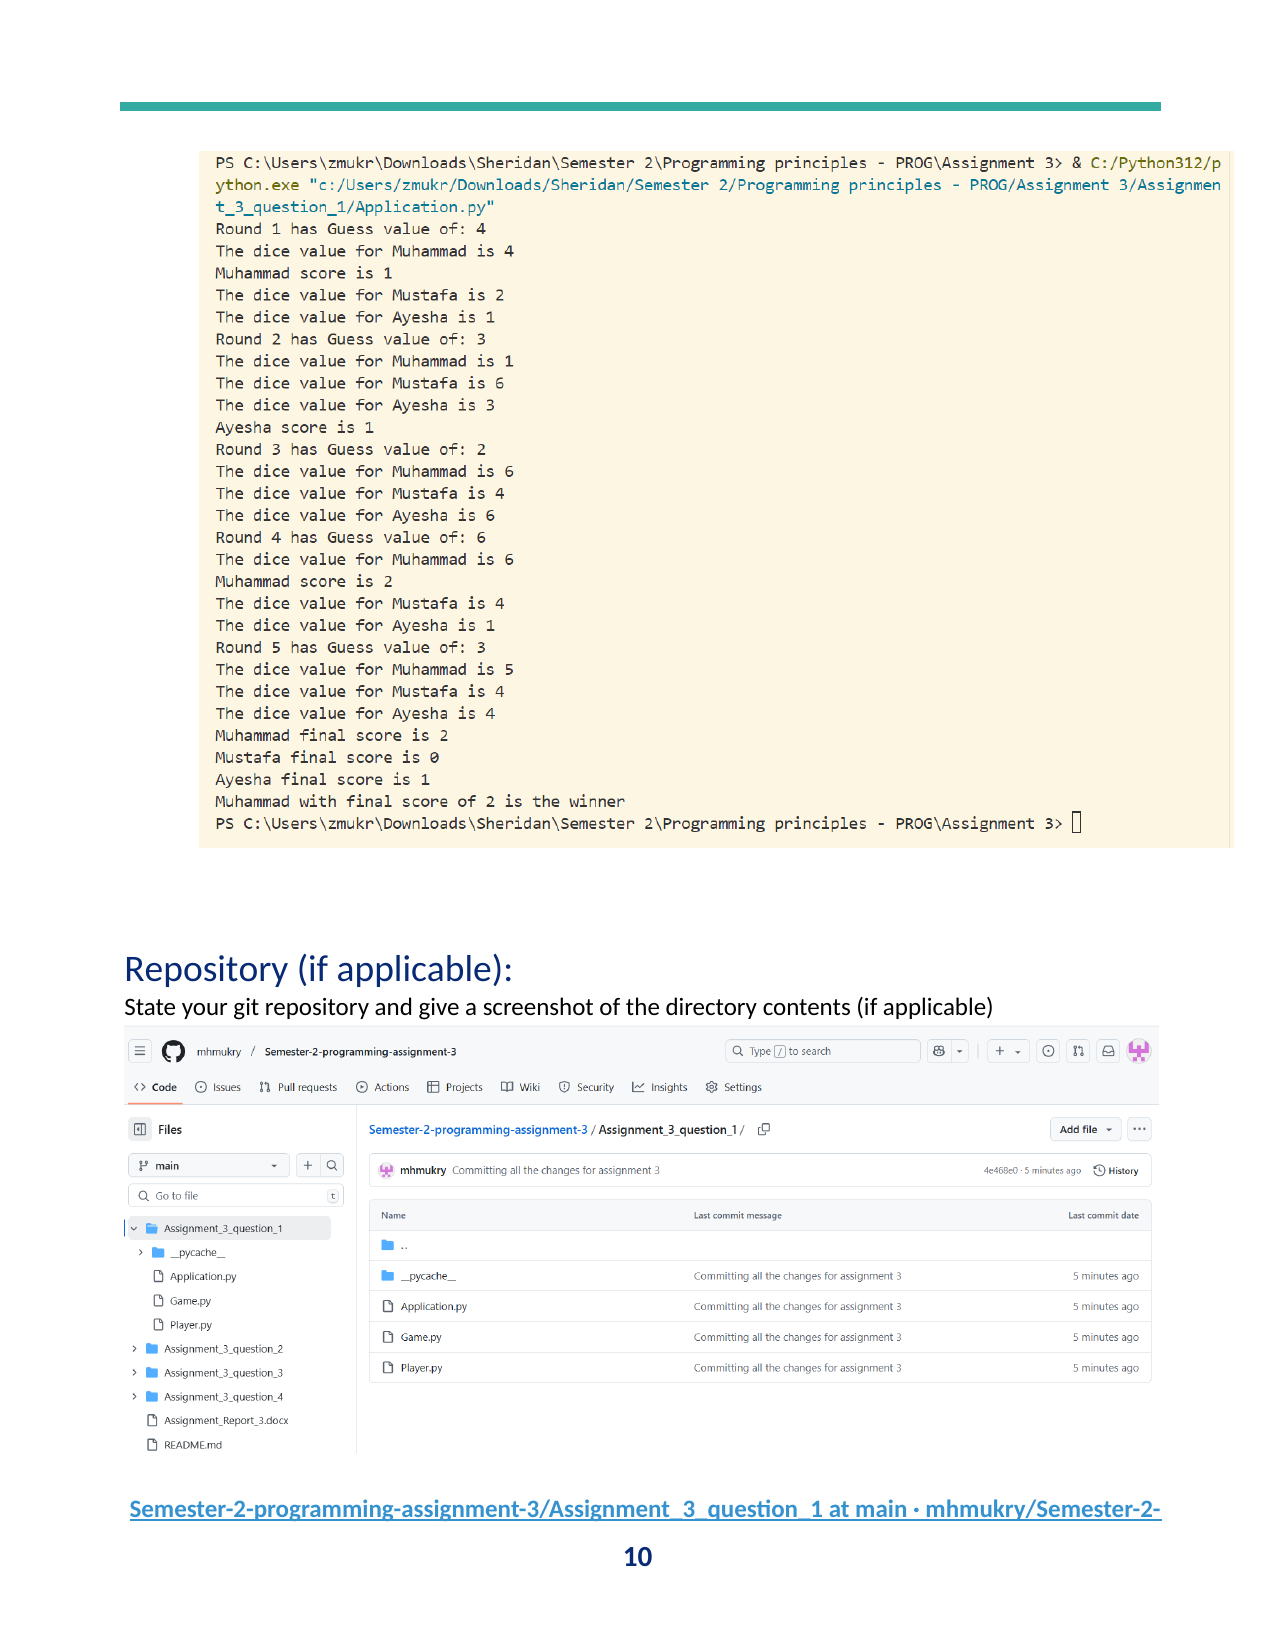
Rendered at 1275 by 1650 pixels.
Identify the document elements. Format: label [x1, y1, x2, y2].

table_header [124, 152, 1234, 1524]
picture [199, 151, 1235, 848]
picture [124, 1025, 1160, 1454]
